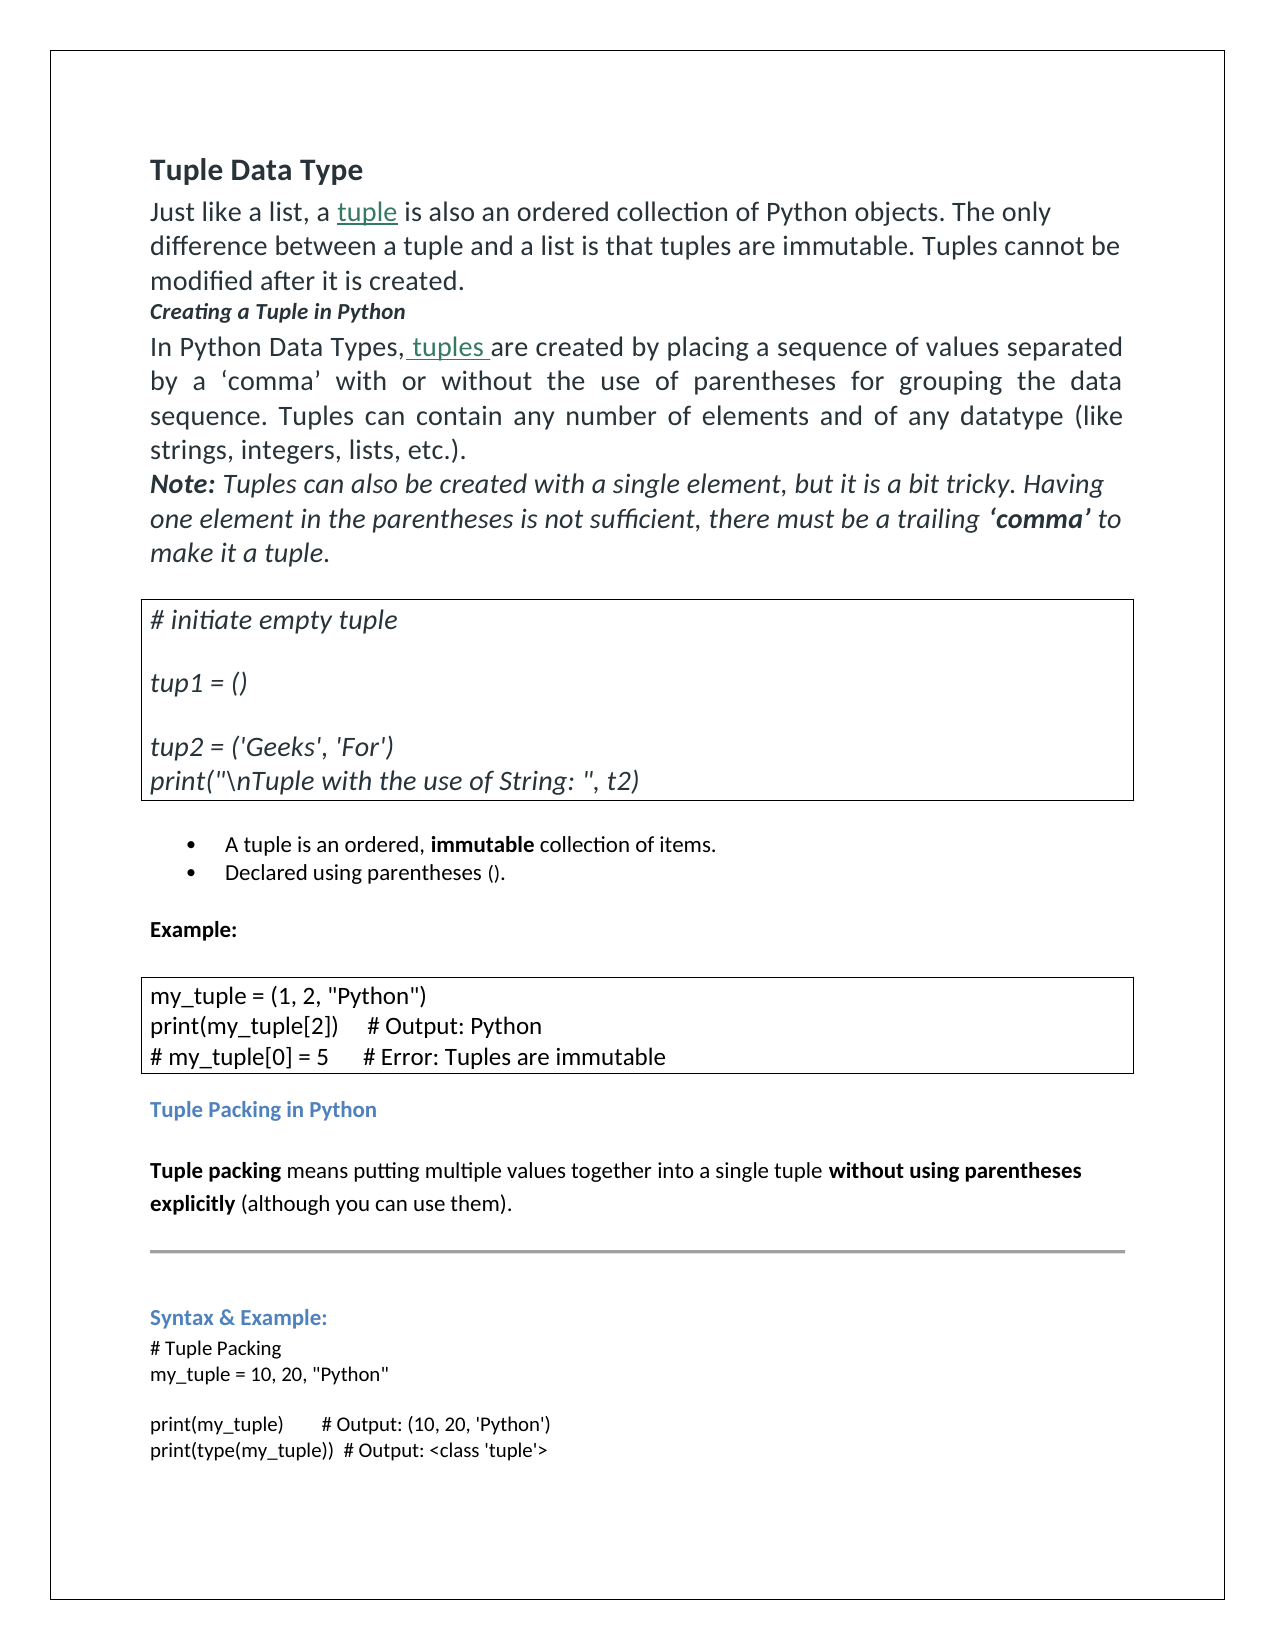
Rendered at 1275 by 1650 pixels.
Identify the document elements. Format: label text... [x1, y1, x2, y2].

text Note: Tuples can also be created with a single element, but it is a bit tricky. Having one element in the parentheses is not sufficient, there must be a trailing ‘comma’ to make it a tuple. [150, 467, 1125, 570]
subtitle Tuple Packing in Python [150, 1095, 1125, 1123]
text In Python Data Types, tuples are created by placing a sequence of values separated by a ‘comma’ with or without the use of parentheses for grouping the data sequence. Tuples can contain any number of elements and of any datatype (like strings, integers, lists, etc.). [150, 329, 1125, 467]
subtitle Creating a Tuple in Python [150, 297, 1125, 325]
text tup1 = () [142, 662, 1133, 700]
text print("\nTuple with the use of String: ", t2) [142, 760, 1133, 800]
text # my_tuple[0] = 5 # Error: Tuples are immutable [142, 1038, 1133, 1073]
text print(my_tuple[2]) # Output: Python [150, 1010, 1125, 1038]
text # Tuple Packing [150, 1335, 1125, 1361]
text Tuple packing means putting multiple values together into a single tuple without using parentheses explicitly (although you can use them). [150, 1157, 1125, 1217]
text # initiate empty tuple [142, 600, 1133, 636]
text print(type(my_tuple)) # Output: <class 'tuple'> [150, 1437, 1125, 1462]
text tup2 = ('Geeks', 'For') [142, 726, 1133, 760]
subtitle Tuple Data Type [150, 150, 1125, 188]
text my_tuple = (1, 2, "Python") [142, 978, 1133, 1010]
text Example: [150, 915, 1125, 943]
subtitle Syntax & Example: [150, 1303, 1125, 1331]
list A tuple is an ordered, immutable collection of items. [187, 830, 1125, 858]
text Just like a list, a tuple is also an ordered collection of Python objects. The only difference between a tuple and a list is that tuples are immutable. Tuples cannot be modified after it is created. [150, 194, 1125, 297]
list Declared using parentheses (). [187, 858, 1125, 886]
text my_tuple = 10, 20, "Python" [150, 1361, 1125, 1386]
text print(my_tuple) # Output: (10, 20, 'Python') [150, 1412, 1125, 1437]
